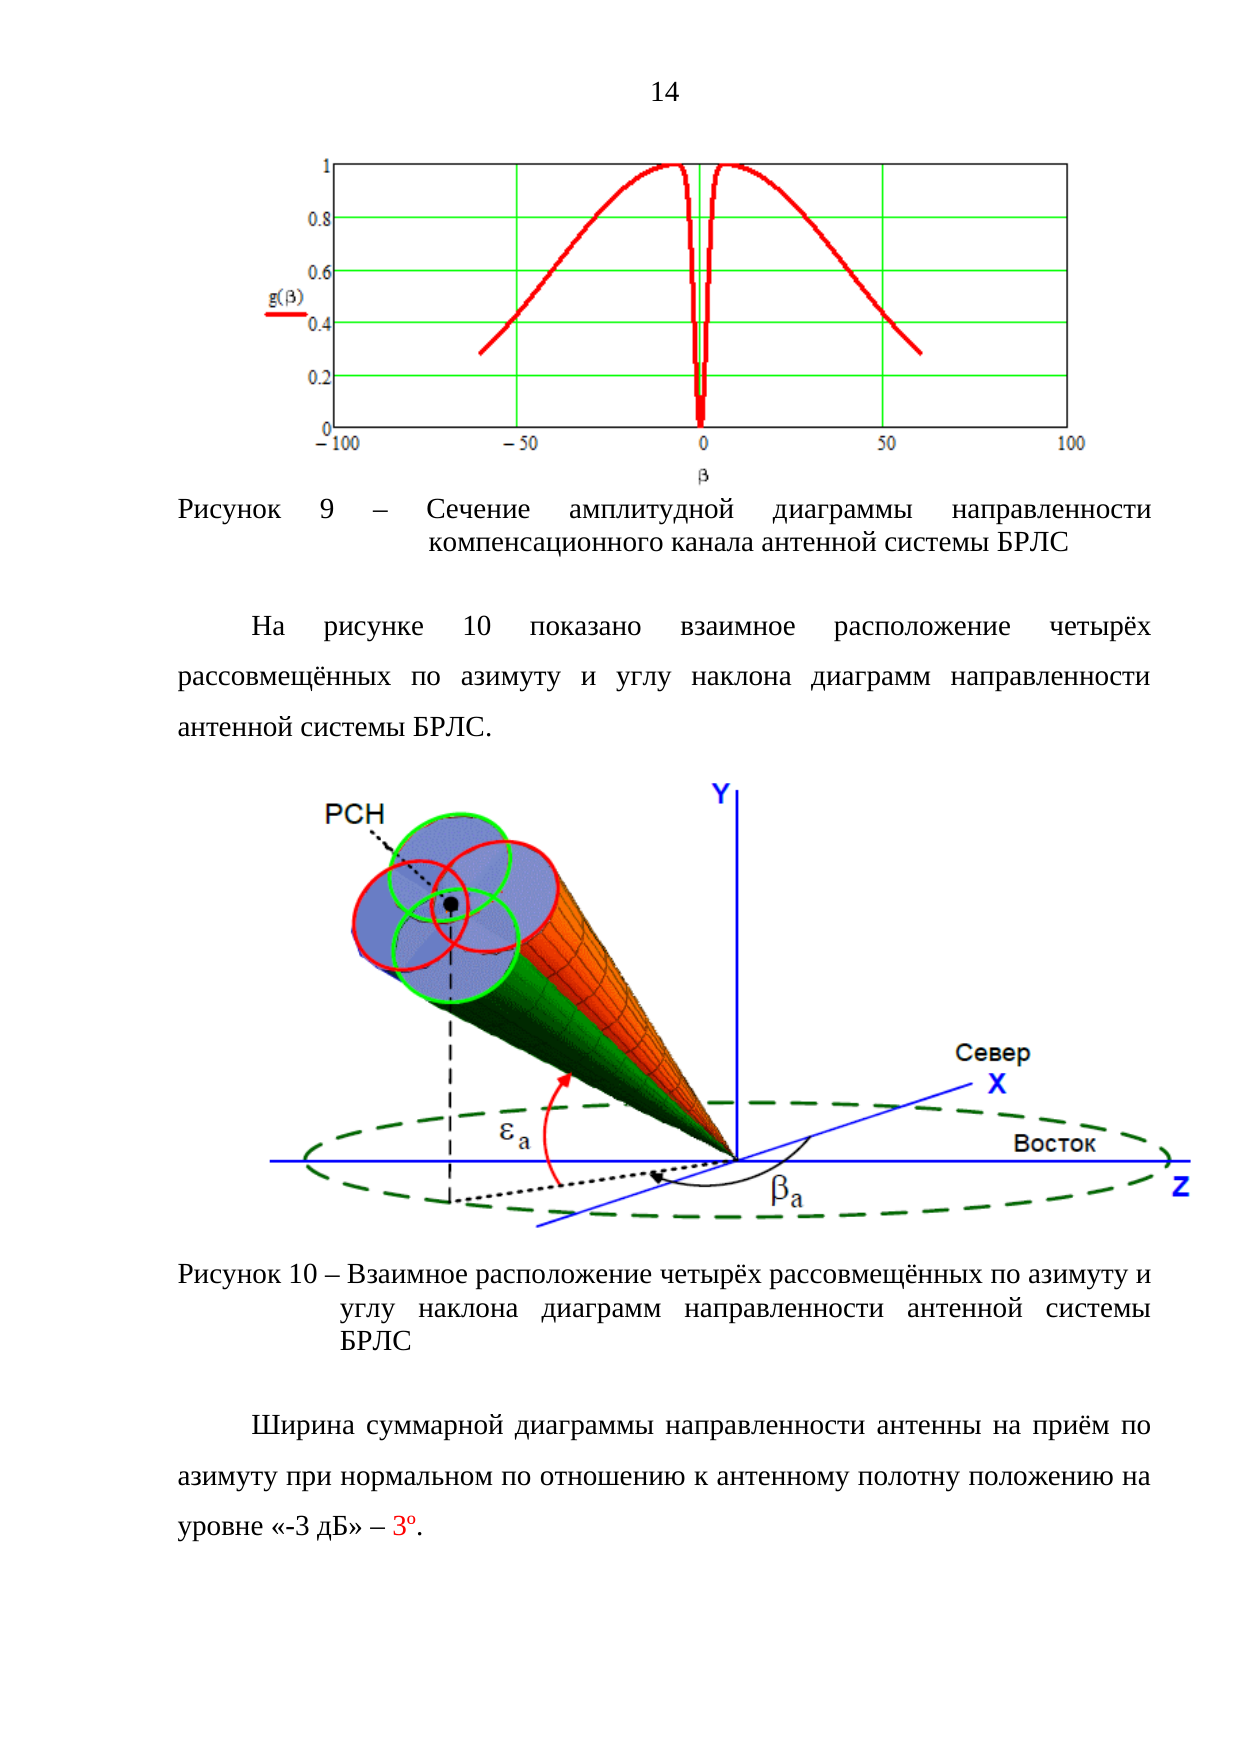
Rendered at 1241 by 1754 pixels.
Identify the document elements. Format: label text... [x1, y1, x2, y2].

text Ширина суммарной диаграммы направленности антенны на приём по азимуту при нормальном по отношению к антенному полотну положению на уровне «-3 дБ» – 3º. [177, 1407, 1152, 1542]
text На рисунке 10 показано взаимное расположение четырёх рассовмещённых по азимуту и углу наклона диаграмм направленности антенной системы БРЛС. [177, 608, 1152, 742]
text Рисунок 10 – Взаимное расположение четырёх рассовмещённых по азимуту и углу наклона диаграмм направленности антенной системы БРЛС [177, 1256, 1152, 1357]
picture [252, 140, 1101, 491]
text Рисунок 9 – Сечение амплитудной диаграммы направленности компенсационного канала антенной системы БРЛС [177, 491, 1152, 558]
picture [251, 759, 1226, 1240]
